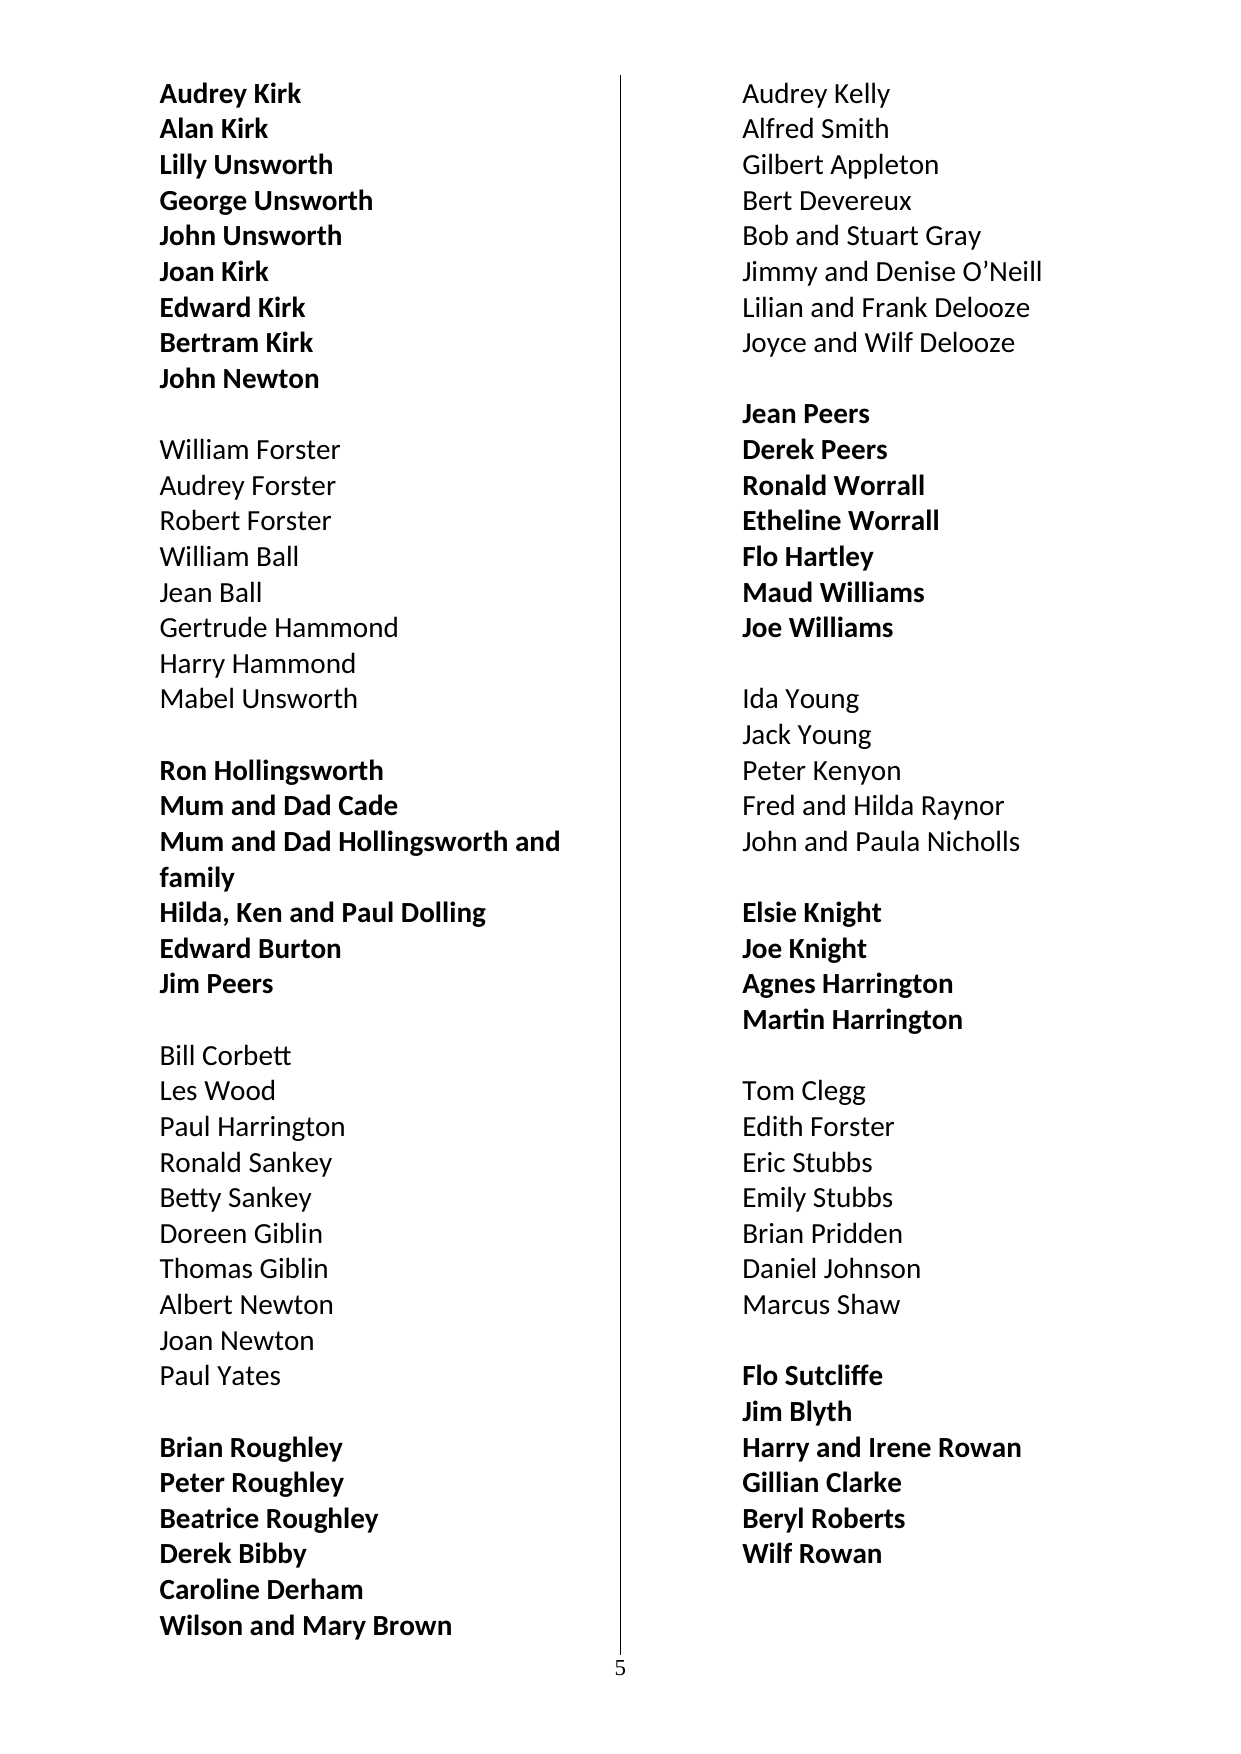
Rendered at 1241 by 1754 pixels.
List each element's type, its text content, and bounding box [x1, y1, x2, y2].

text Beatrice Roughley [159, 1500, 583, 1536]
text Paul Harrington [159, 1108, 583, 1144]
text Jean Ball [159, 574, 583, 609]
text Alfred Smith [742, 111, 1165, 146]
text Les Wood [159, 1072, 583, 1108]
text Tom Clegg [742, 1072, 1165, 1108]
text Alan Kirk [159, 111, 583, 146]
text Martin Harrington [742, 1001, 1165, 1037]
text Jack Young [742, 716, 1165, 752]
text Ron Hollingsworth [159, 752, 583, 787]
text Harry Hammond [159, 645, 583, 681]
text Joan Kirk [159, 253, 583, 289]
text Edward Kirk [159, 289, 583, 324]
text Peter Kenyon [742, 752, 1165, 787]
text Albert Newton [159, 1286, 583, 1322]
text Jimmy and Denise O’Neill [742, 253, 1165, 289]
text Joe Knight [742, 930, 1165, 966]
text Joan Newton [159, 1322, 583, 1357]
text Hilda, Ken and Paul Dolling [159, 894, 583, 930]
text Bert Devereux [742, 182, 1165, 217]
text Elsie Knight [742, 894, 1165, 930]
text John Newton [159, 360, 583, 396]
text Jim Peers [159, 966, 583, 1001]
text Peter Roughley [159, 1464, 583, 1500]
text William Forster [159, 431, 583, 467]
text Etheline Worrall [742, 502, 1165, 538]
text Edward Burton [159, 930, 583, 966]
text Robert Forster [159, 502, 583, 538]
text Bertram Kirk [159, 324, 583, 360]
text Mum and Dad Hollingsworth and family [159, 823, 583, 894]
text Bob and Stuart Gray [742, 217, 1165, 253]
text Flo Hartley [742, 538, 1165, 574]
text Ronald Sankey [159, 1144, 583, 1179]
text Jean Peers [742, 396, 1165, 431]
text Brian Roughley [159, 1429, 583, 1464]
text Eric Stubbs [742, 1144, 1165, 1179]
text Mum and Dad Cade [159, 787, 583, 823]
text Flo Sutcliffe [742, 1357, 1165, 1393]
text Lilian and Frank Delooze [742, 289, 1165, 324]
text Caroline Derham [159, 1571, 583, 1607]
text Gilbert Appleton [742, 146, 1165, 182]
text Paul Yates [159, 1357, 583, 1393]
text Bill Corbett [159, 1037, 583, 1072]
text Beryl Roberts [742, 1500, 1165, 1536]
text Lilly Unsworth [159, 146, 583, 182]
text Audrey Kelly [742, 75, 1165, 111]
text Fred and Hilda Raynor [742, 787, 1165, 823]
text Betty Sankey [159, 1179, 583, 1215]
text Ida Young [742, 681, 1165, 716]
text Ronald Worrall [742, 467, 1165, 502]
text Doreen Giblin [159, 1215, 583, 1251]
text Jim Blyth [742, 1393, 1165, 1429]
text John Unsworth [159, 217, 583, 253]
text Gertrude Hammond [159, 609, 583, 645]
text Thomas Giblin [159, 1251, 583, 1286]
text Audrey Kirk [159, 75, 583, 111]
text Brian Pridden [742, 1215, 1165, 1251]
text Agnes Harrington [742, 966, 1165, 1001]
text Edith Forster [742, 1108, 1165, 1144]
text John and Paula Nicholls [742, 823, 1165, 859]
text Mabel Unsworth [159, 681, 583, 716]
text George Unsworth [159, 182, 583, 217]
text Daniel Johnson [742, 1251, 1165, 1286]
text William Ball [159, 538, 583, 574]
text Emily Stubbs [742, 1179, 1165, 1215]
text Derek Bibby [159, 1536, 583, 1571]
text Joe Williams [742, 609, 1165, 645]
text Joyce and Wilf Delooze [742, 324, 1165, 360]
text Wilf Rowan [742, 1536, 1165, 1571]
text Marcus Shaw [742, 1286, 1165, 1322]
text Audrey Forster [159, 467, 583, 502]
text Wilson and Mary Brown [159, 1607, 583, 1642]
text Maud Williams [742, 574, 1165, 609]
text Gillian Clarke [742, 1464, 1165, 1500]
text Derek Peers [742, 431, 1165, 467]
text Harry and Irene Rowan [742, 1429, 1165, 1464]
